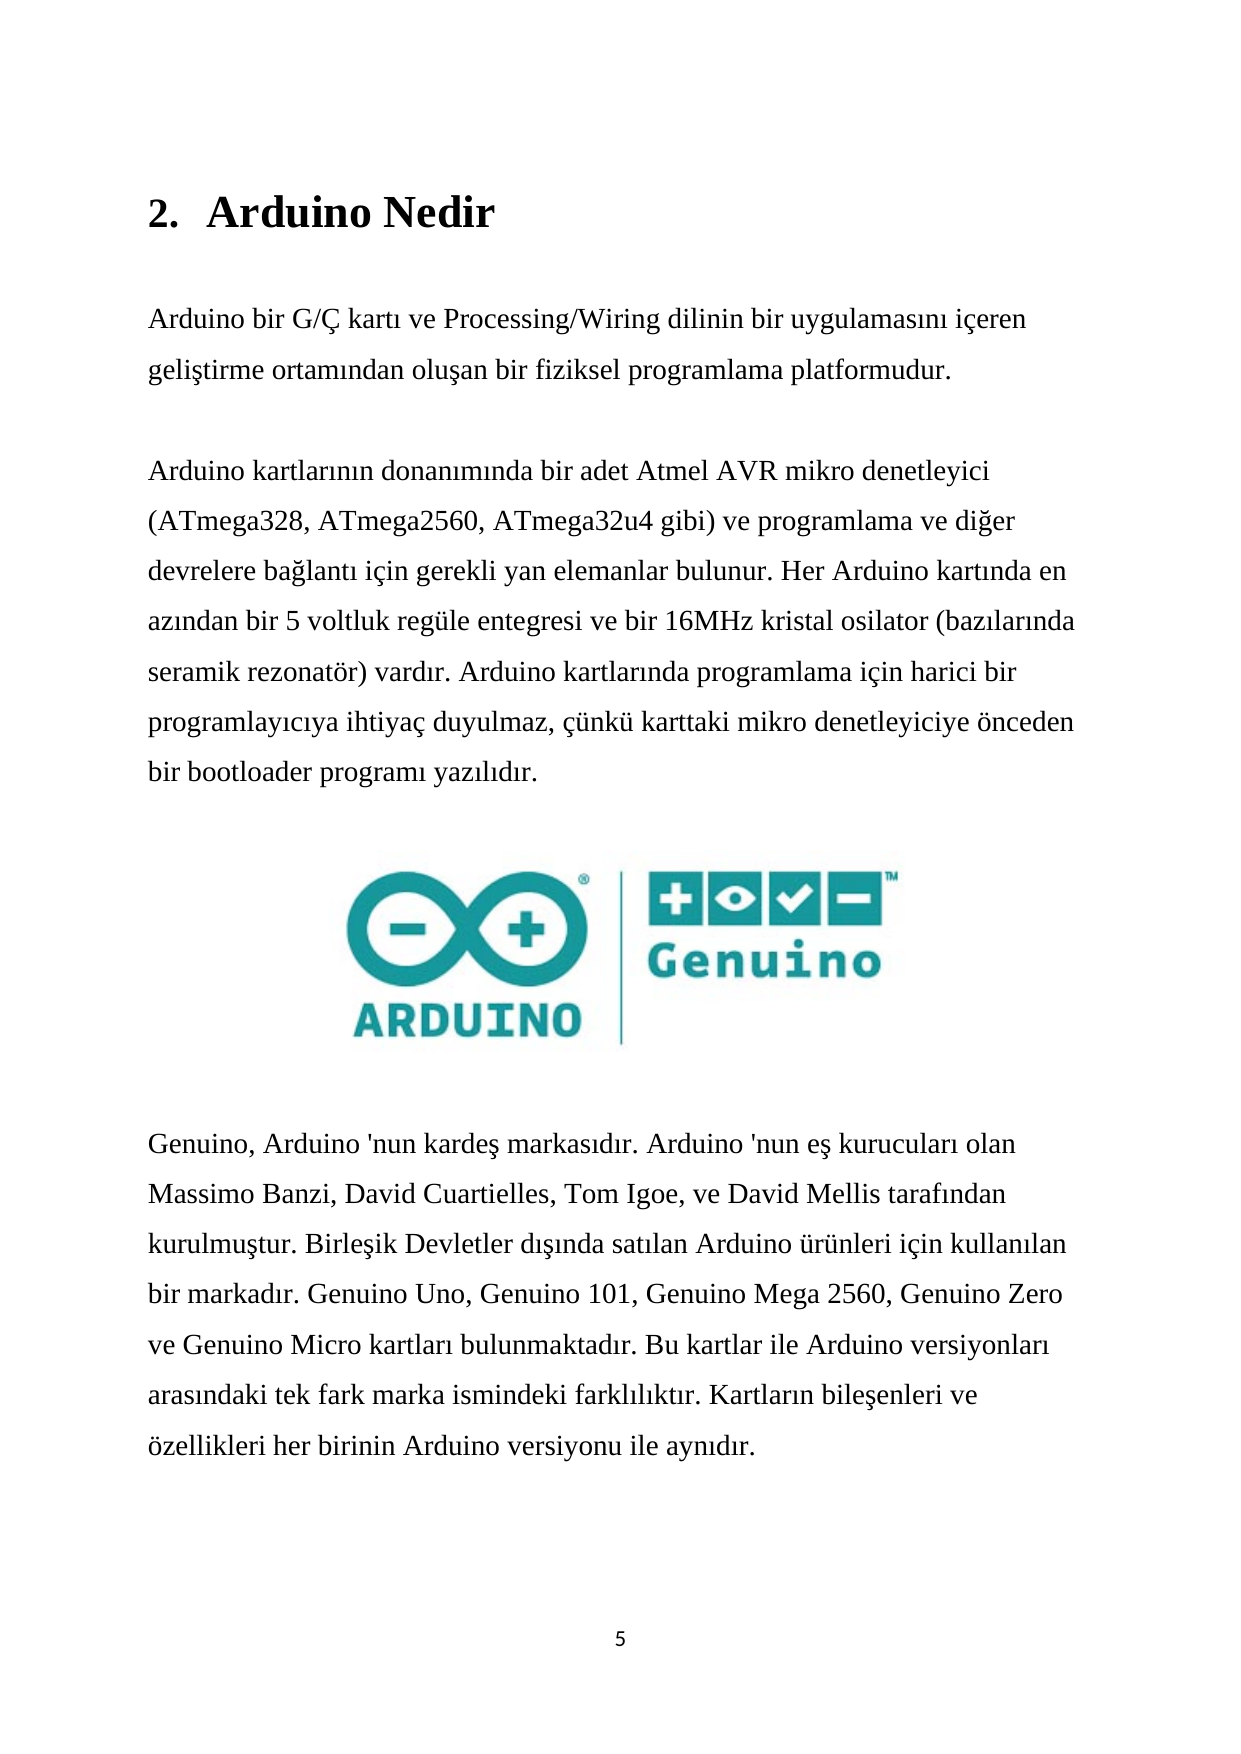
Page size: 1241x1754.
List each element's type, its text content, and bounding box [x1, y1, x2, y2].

subtitle Arduino Nedir [148, 185, 1093, 238]
picture [328, 850, 912, 1062]
text Genuino, Arduino 'nun kardeş markasıdır. Arduino 'nun eş kurucuları olan Massimo Banzi, David Cuartielles, Tom Igoe, ve David Mellis tarafından kurulmuştur. Birleşik Devletler dışında satılan Arduino ürünleri için kullanılan bir markadır. Genuino Uno, Genuino 101, Genuino Mega 2560, Genuino Zero ve Genuino Micro kartları bulunmaktadır. Bu kartlar ile Arduino versiyonları arasındaki tek fark marka ismindeki farklılıktır. Kartların bileşenleri ve özellikleri her birinin Arduino versiyonu ile aynıdır. [148, 1126, 1093, 1461]
text Arduino kartlarının donanımında bir adet Atmel AVR mikro denetleyici (ATmega328, ATmega2560, ATmega32u4 gibi) ve programlama ve diğer devrelere bağlantı için gerekli yan elemanlar bulunur. Her Arduino kartında en azından bir 5 voltluk regüle entegresi ve bir 16MHz kristal osilator (bazılarında seramik rezonatör) vardır. Arduino kartlarında programlama için harici bir programlayıcıya ihtiyaç duyulmaz, çünkü karttaki mikro denetleyiciye önceden bir bootloader programı yazılıdır. [148, 453, 1093, 788]
text Arduino bir G/Ç kartı ve Processing/Wiring dilinin bir uygulamasını içeren geliştirme ortamından oluşan bir fiziksel programlama platformudur. [148, 302, 1093, 386]
